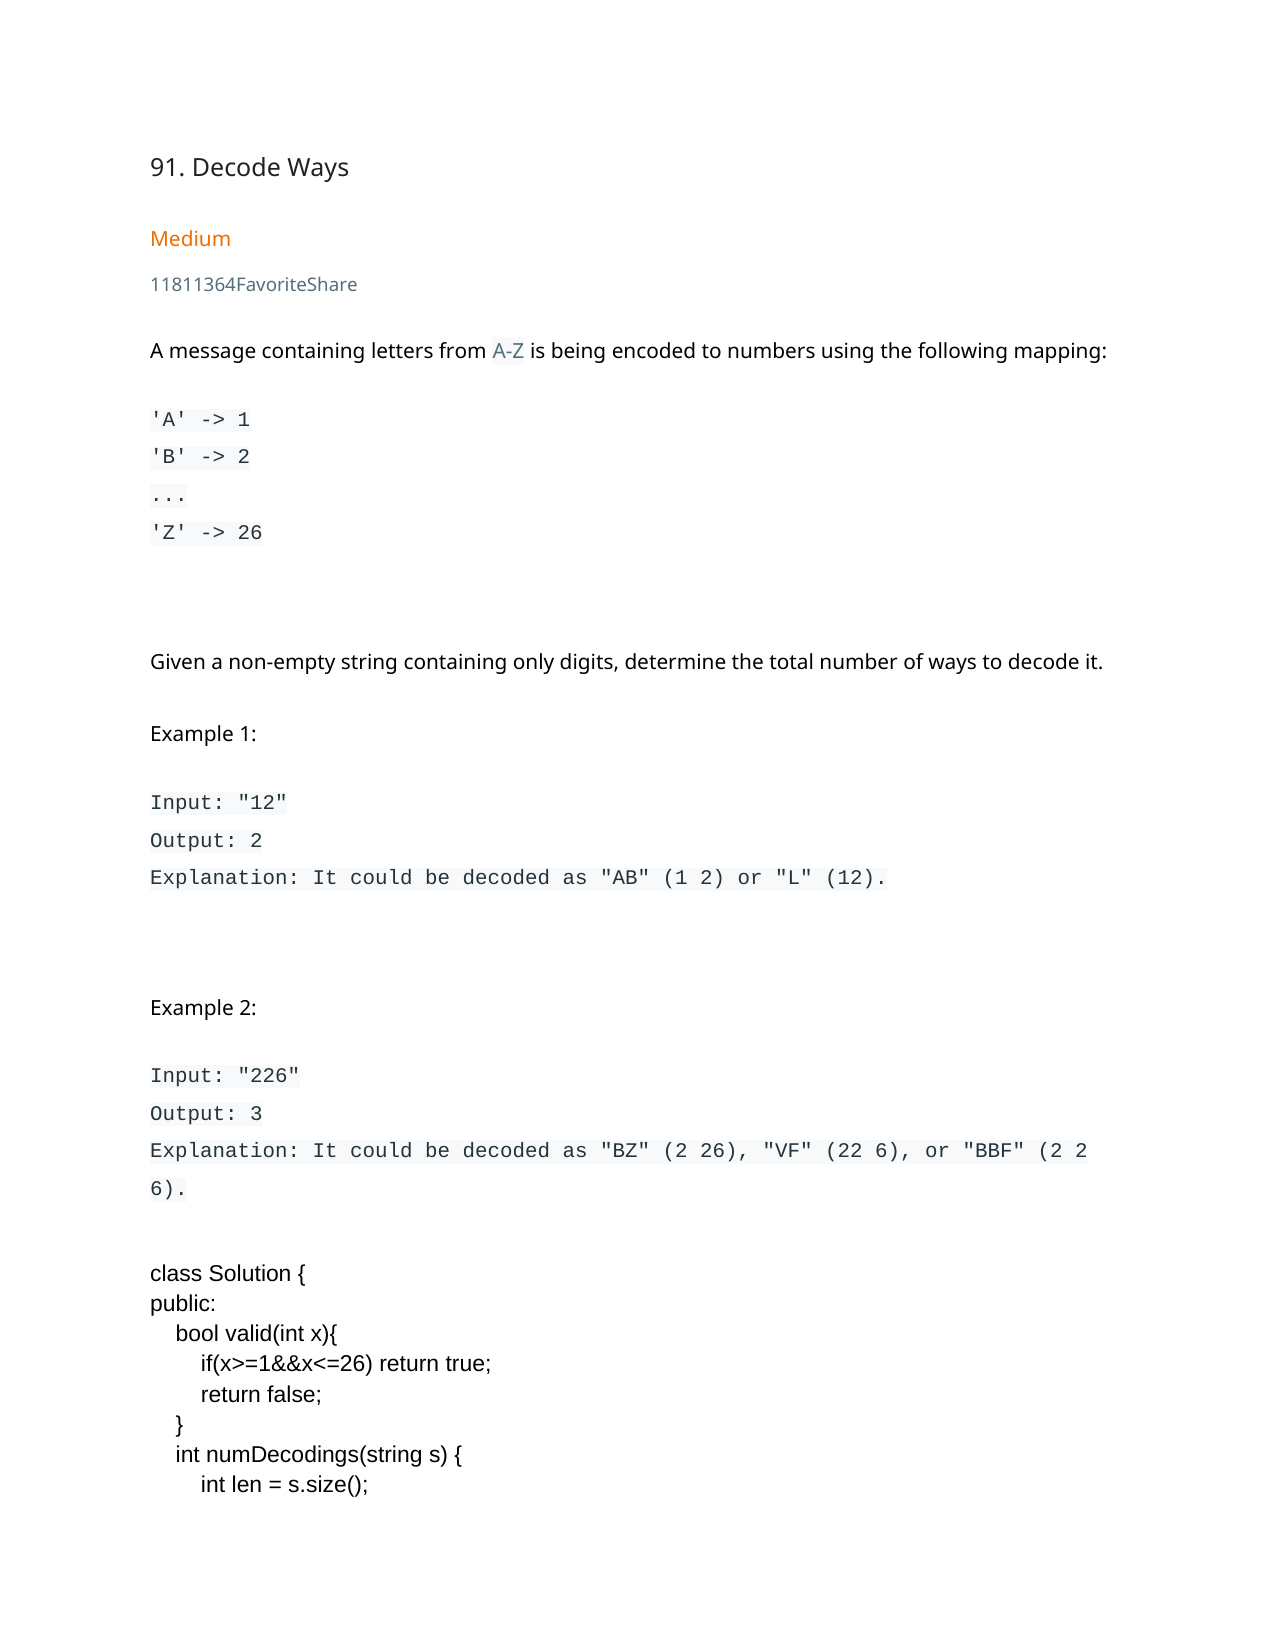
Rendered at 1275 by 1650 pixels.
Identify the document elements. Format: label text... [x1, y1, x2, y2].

text A message containing letters from A-Z is being encoded to numbers using the following mapping: [524, 337, 1125, 365]
text Example 1: [150, 719, 1125, 748]
text return false; [150, 1381, 1125, 1407]
text A message containing letters from A-Z is being encoded to numbers using the following mapping: [150, 337, 492, 365]
text 11811364FavoriteShare [150, 271, 1125, 297]
text bool valid(int x){ [150, 1320, 1125, 1347]
text 91. Decode Ways [150, 150, 1125, 184]
text Example 2: [150, 993, 1125, 1021]
text Given a non-empty string containing only digits, determine the total number of ways to decode it. [150, 647, 1125, 676]
text public: [150, 1290, 1125, 1316]
text int numDecodings(string s) { [150, 1441, 1125, 1467]
text int len = s.size(); [150, 1471, 1125, 1498]
text Input: "12" Output: 2 Explanation: It could be decoded as "AB" (1 2) or "L" (12). [150, 792, 1125, 933]
text if(x>=1&&x<=26) return true; [150, 1350, 1125, 1377]
text class Solution { [150, 1260, 1125, 1286]
text Input: "226" Output: 3 Explanation: It could be decoded as "BZ" (2 26), "VF" (22 6), or "BBF" (2 2 6). [150, 1065, 1125, 1202]
text 'A' -> 1 'B' -> 2 ... 'Z' -> 26 [150, 409, 1125, 588]
text } [150, 1411, 1125, 1437]
text Medium [150, 224, 1102, 253]
